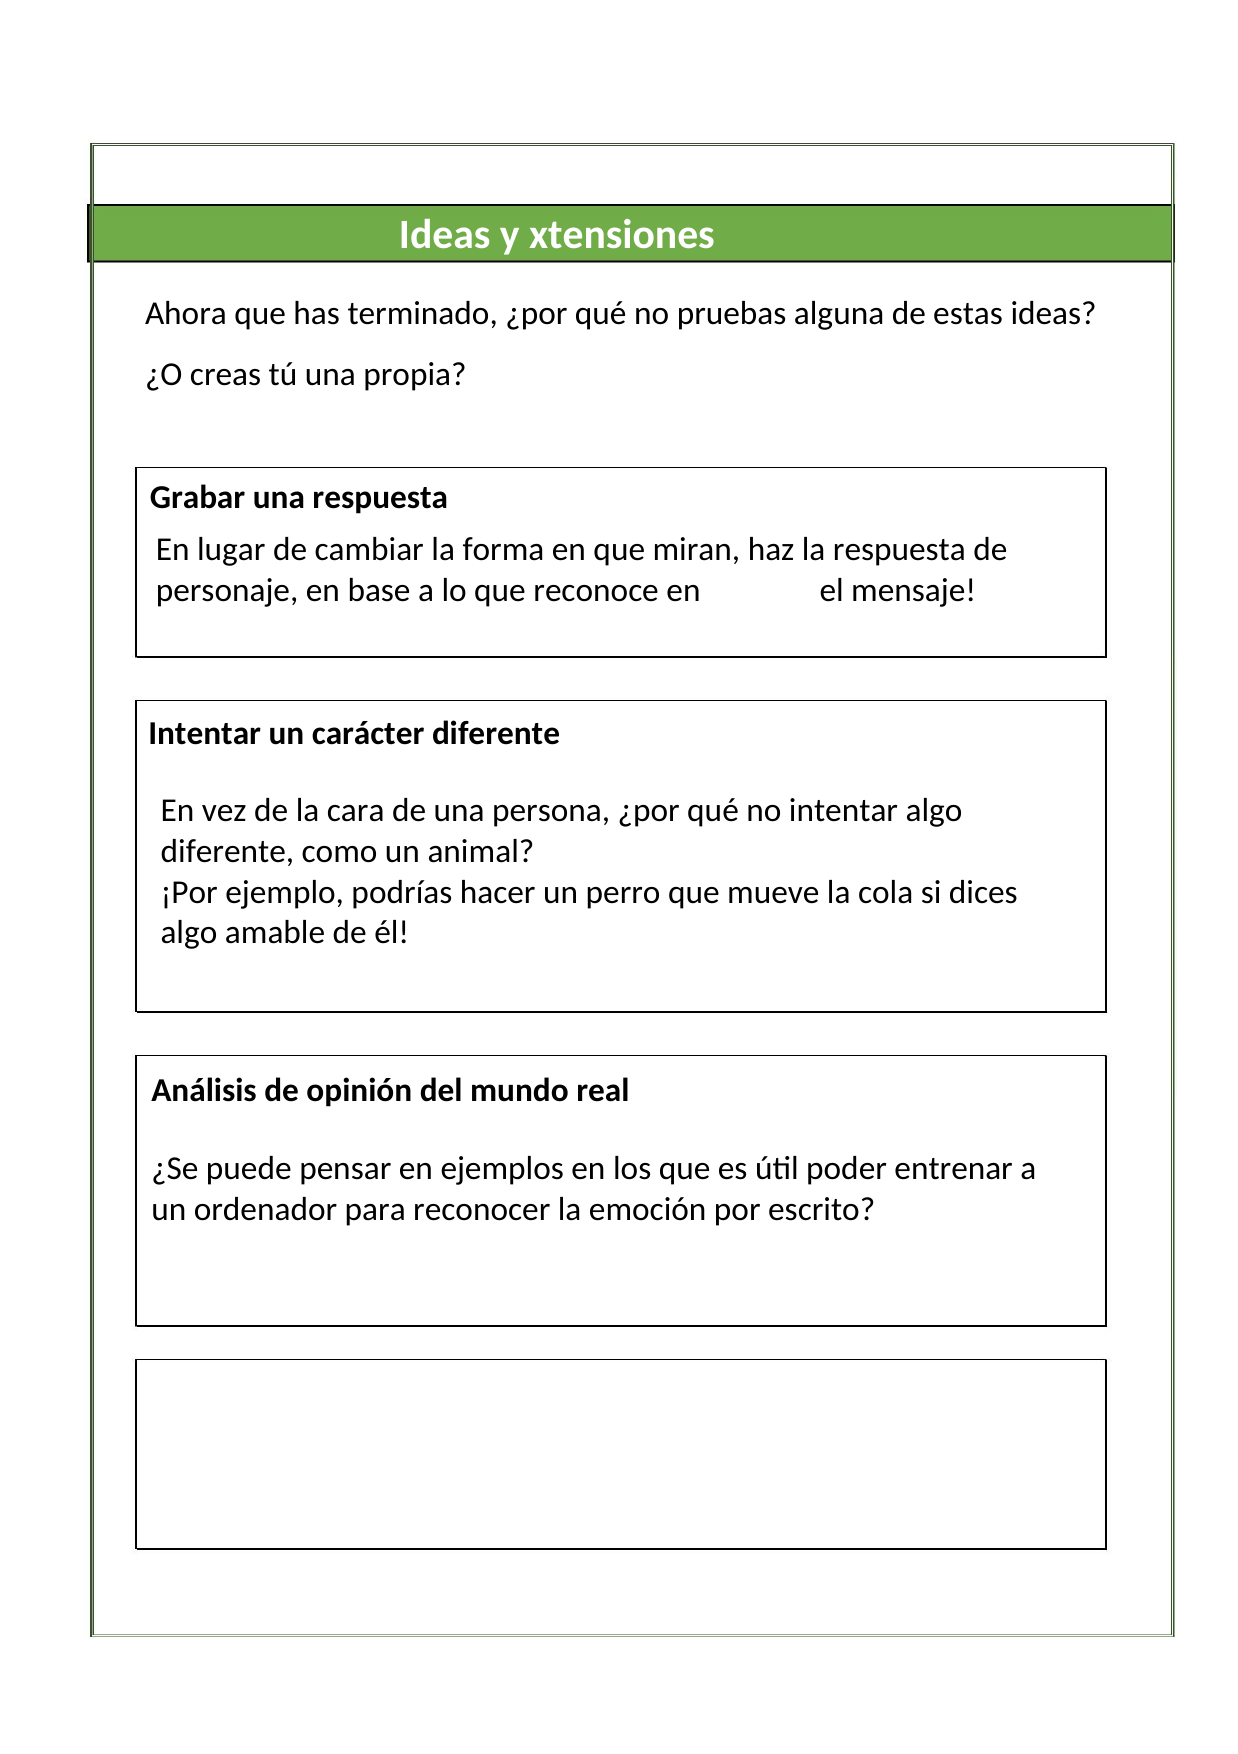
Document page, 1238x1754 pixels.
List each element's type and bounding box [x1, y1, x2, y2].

picture [84, 140, 1177, 1639]
